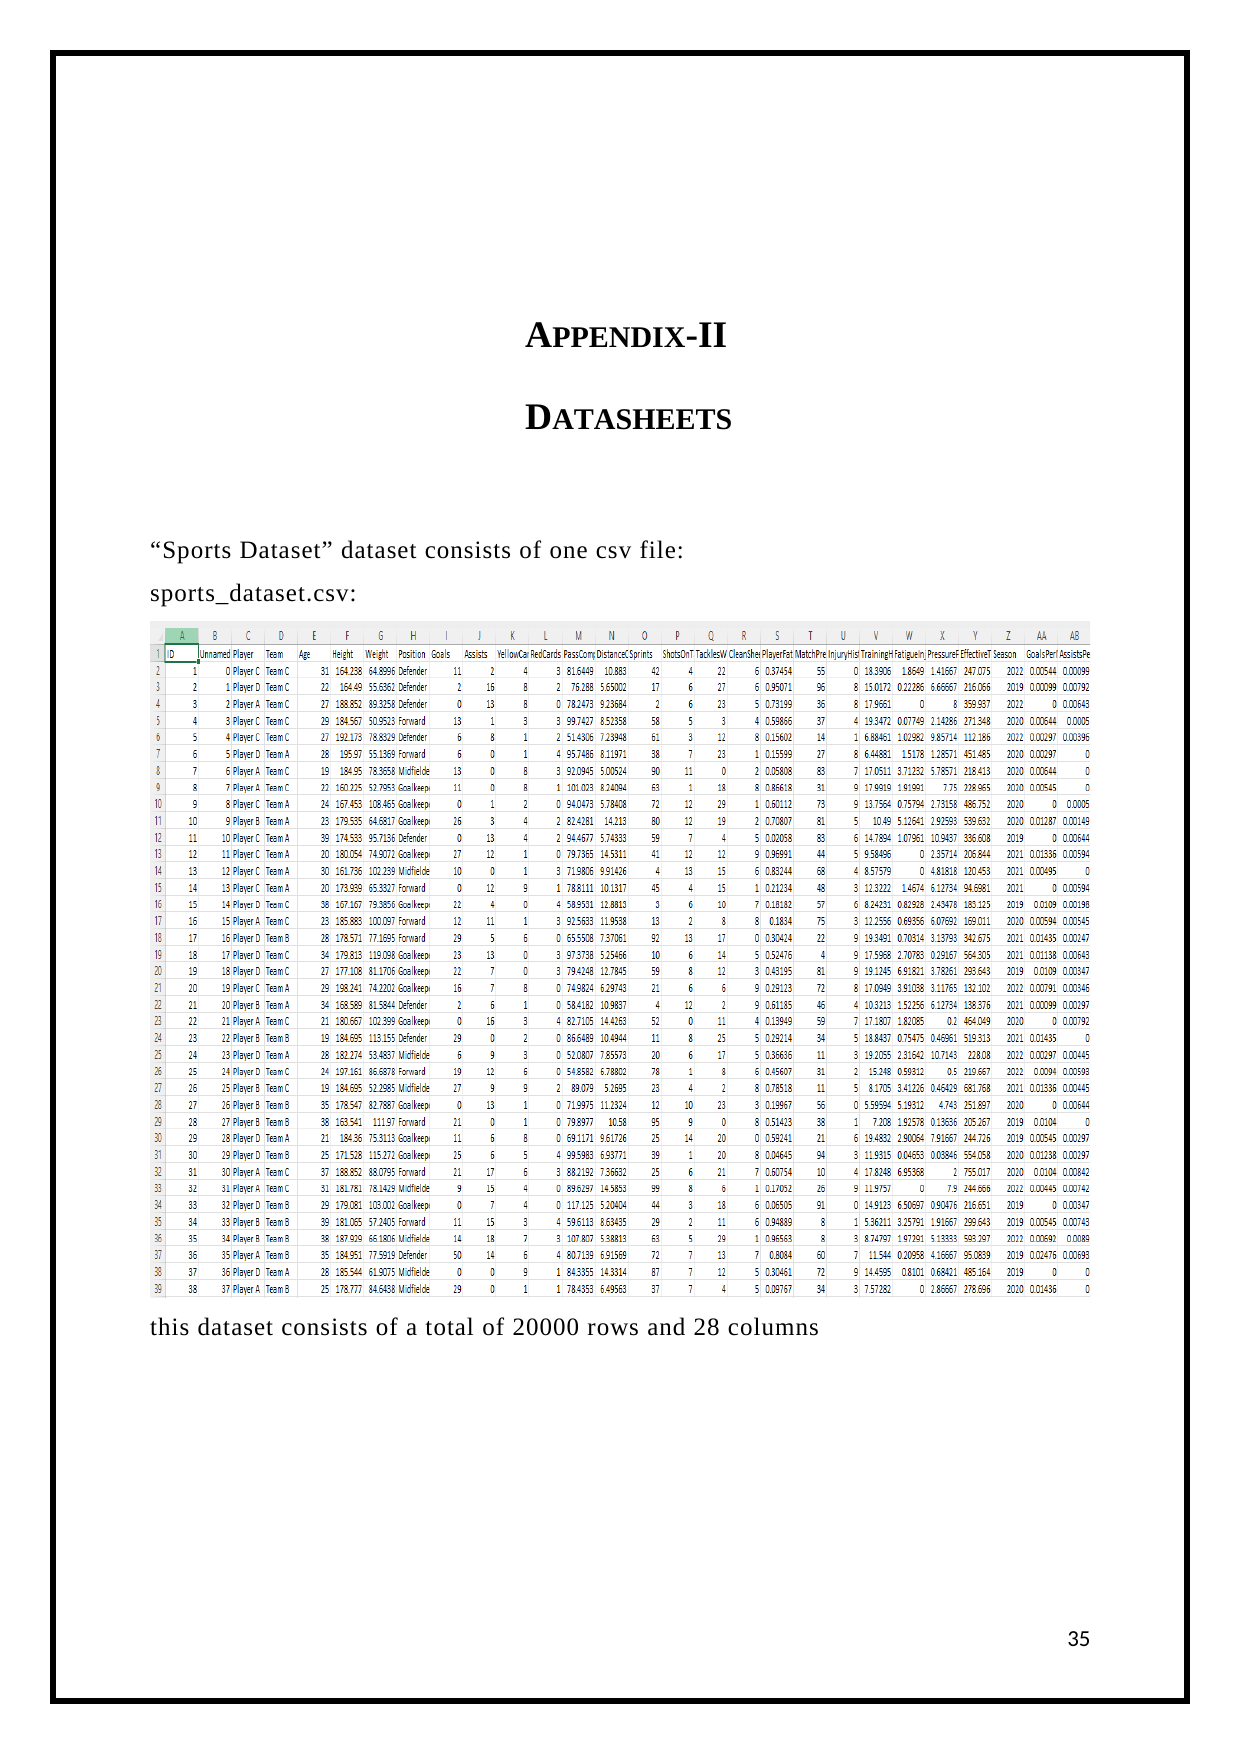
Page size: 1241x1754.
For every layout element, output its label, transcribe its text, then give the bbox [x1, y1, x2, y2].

text “Sports Dataset” dataset consists of one csv file: [150, 535, 1090, 564]
text Datasheets [450, 394, 1090, 437]
text this dataset consists of a total of 20000 rows and 28 columns [150, 1312, 1090, 1341]
text sports_dataset.csv: [150, 578, 1090, 607]
text Appendix-II [450, 313, 1090, 356]
picture [150, 621, 1091, 1298]
